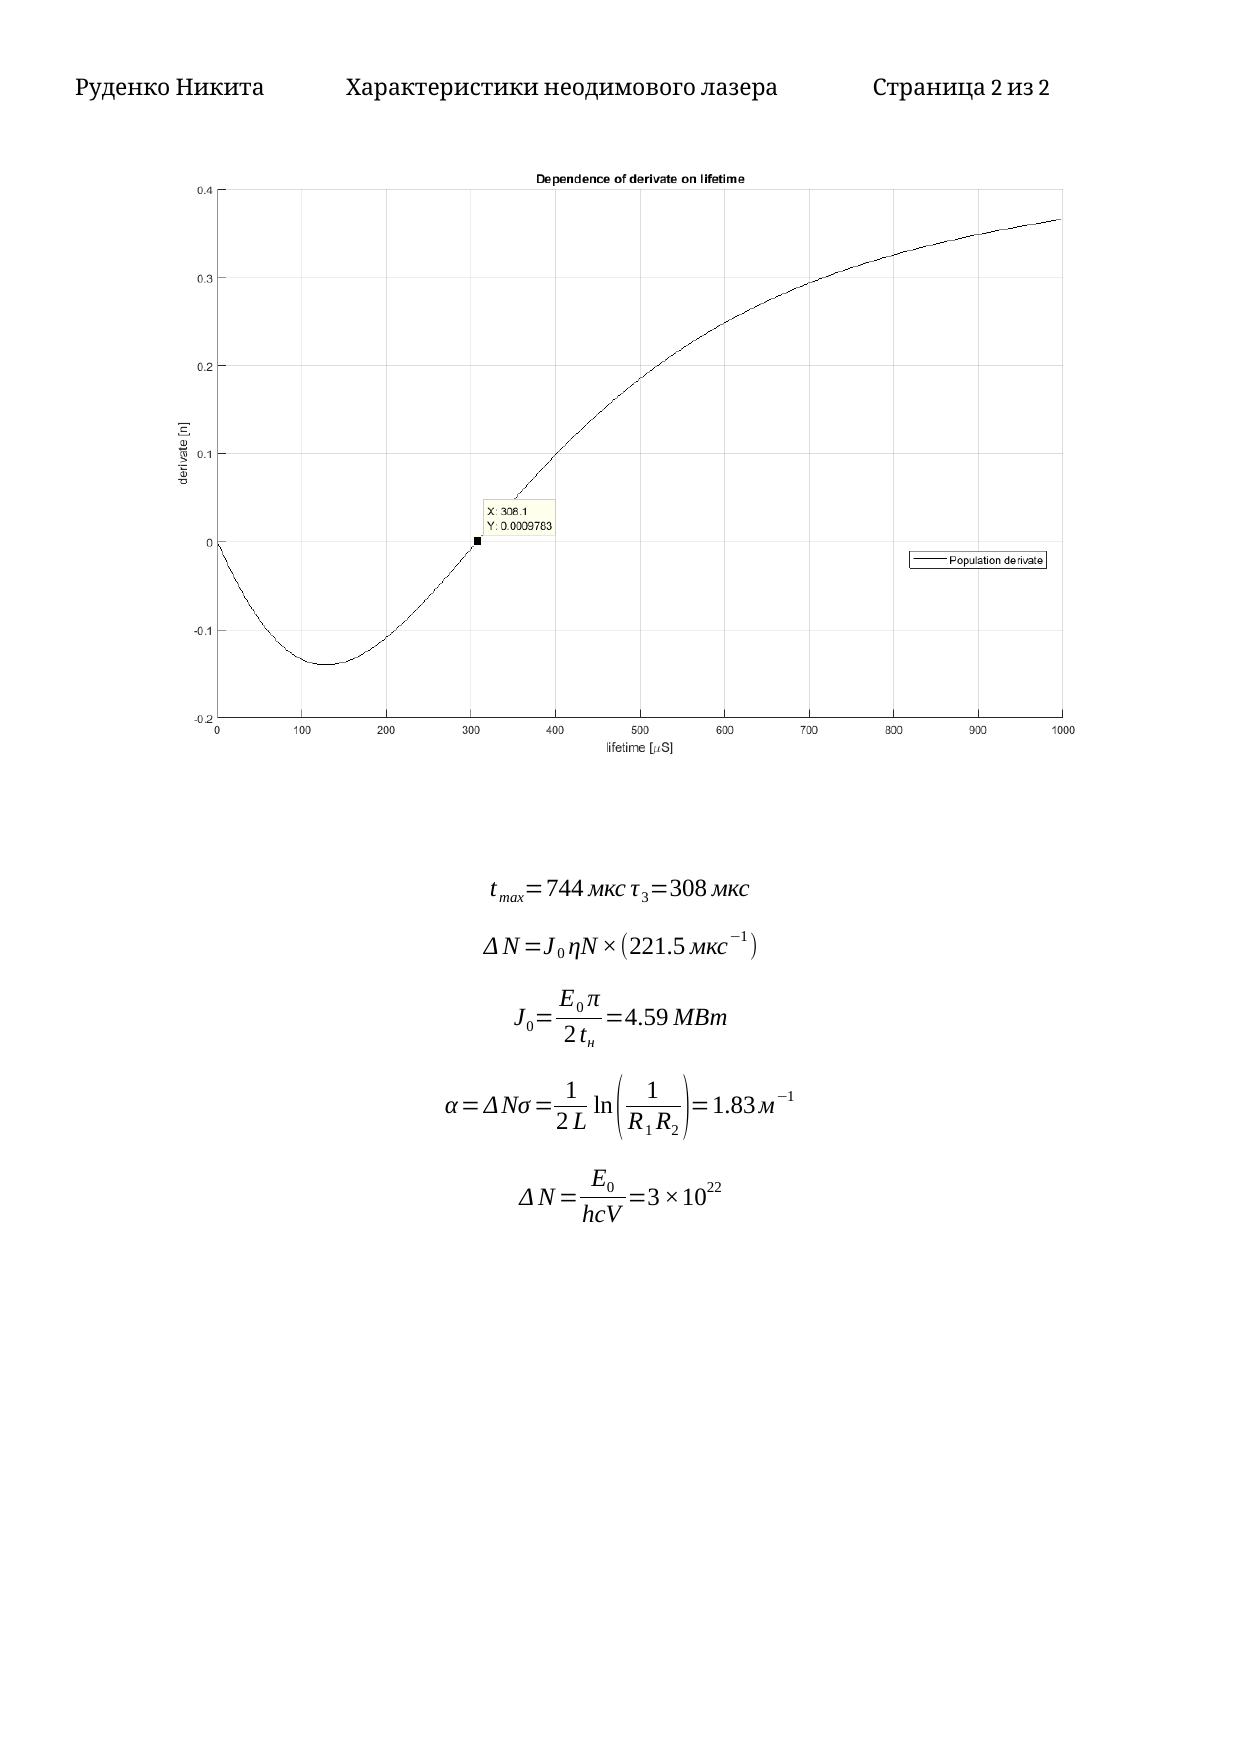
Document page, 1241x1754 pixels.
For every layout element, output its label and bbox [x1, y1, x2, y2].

picture [75, 140, 1166, 787]
table_cell [64, 141, 1176, 826]
